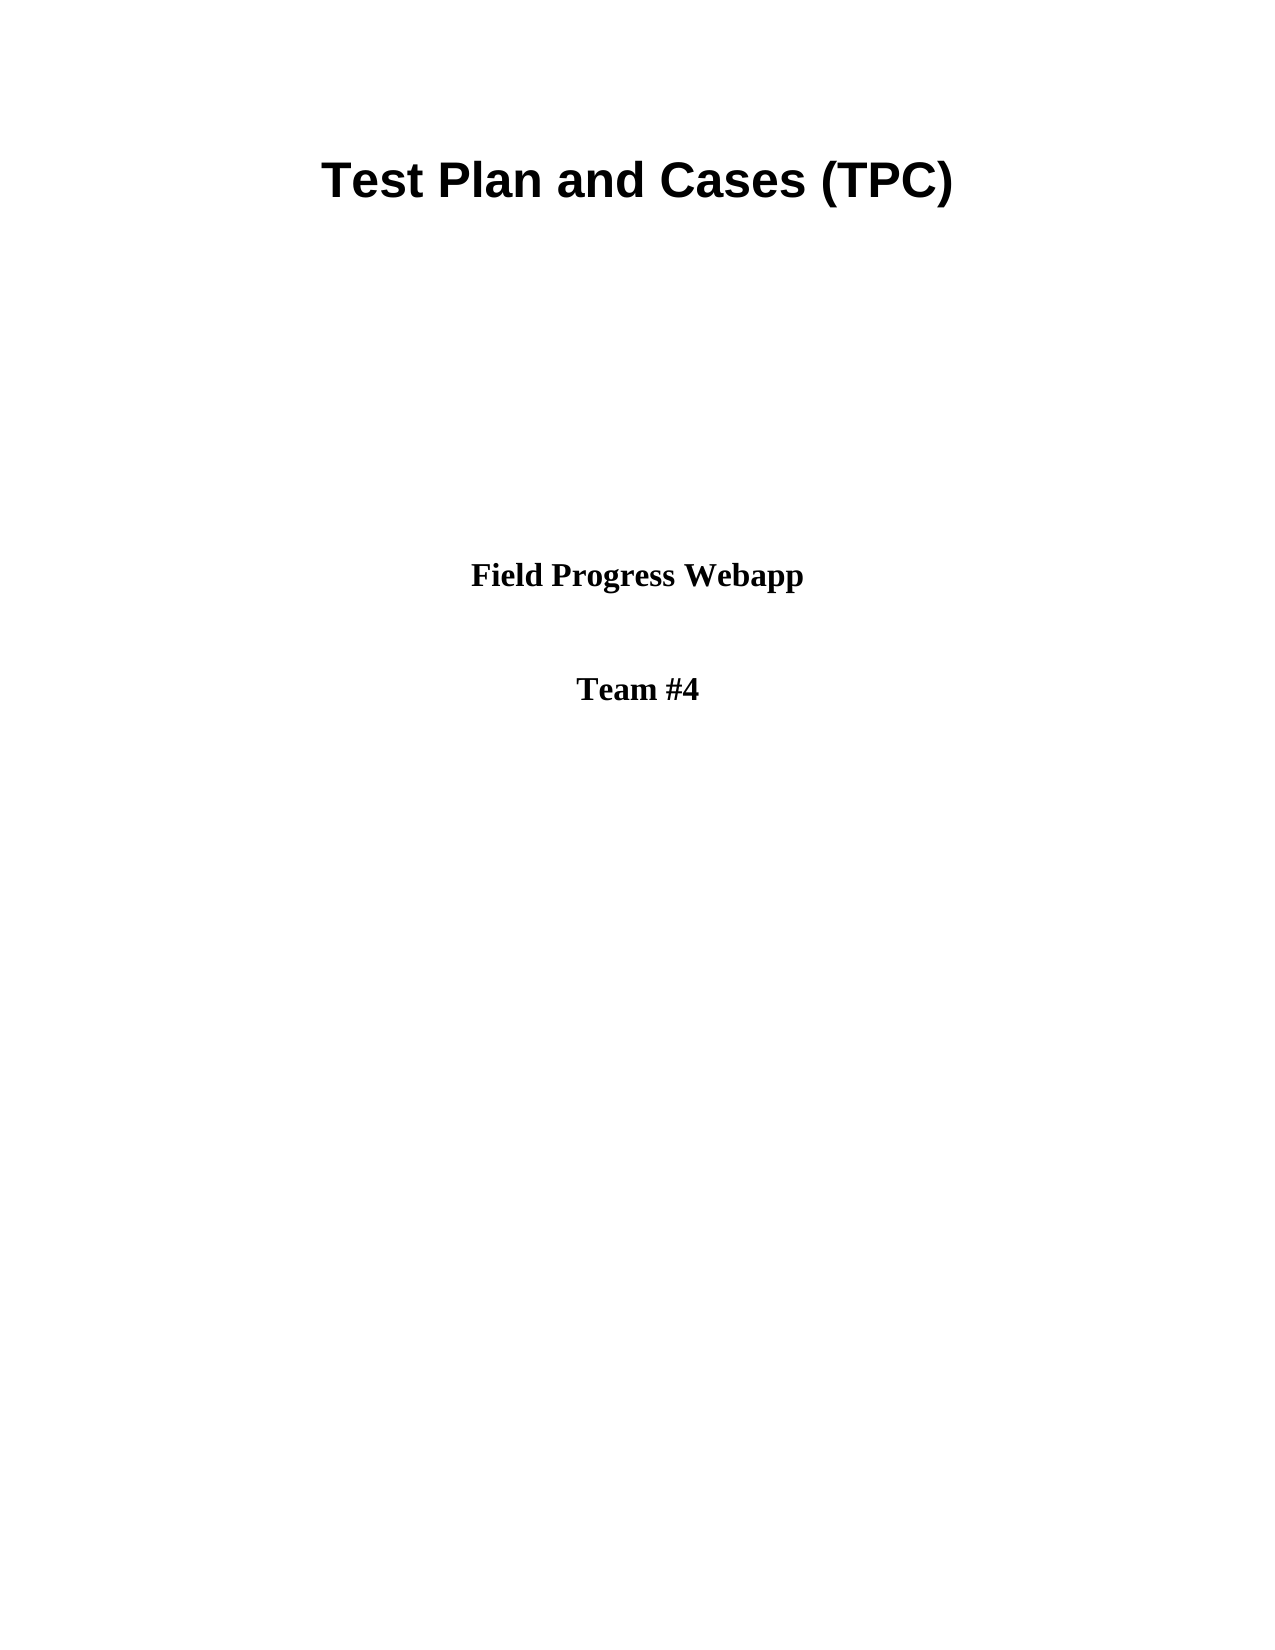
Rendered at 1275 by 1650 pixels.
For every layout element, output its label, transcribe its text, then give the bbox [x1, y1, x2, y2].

subtitle Test Plan and Cases (TPC) [150, 150, 1125, 207]
text Team #4 [150, 669, 1125, 707]
text Field Progress Webapp [150, 556, 1125, 594]
